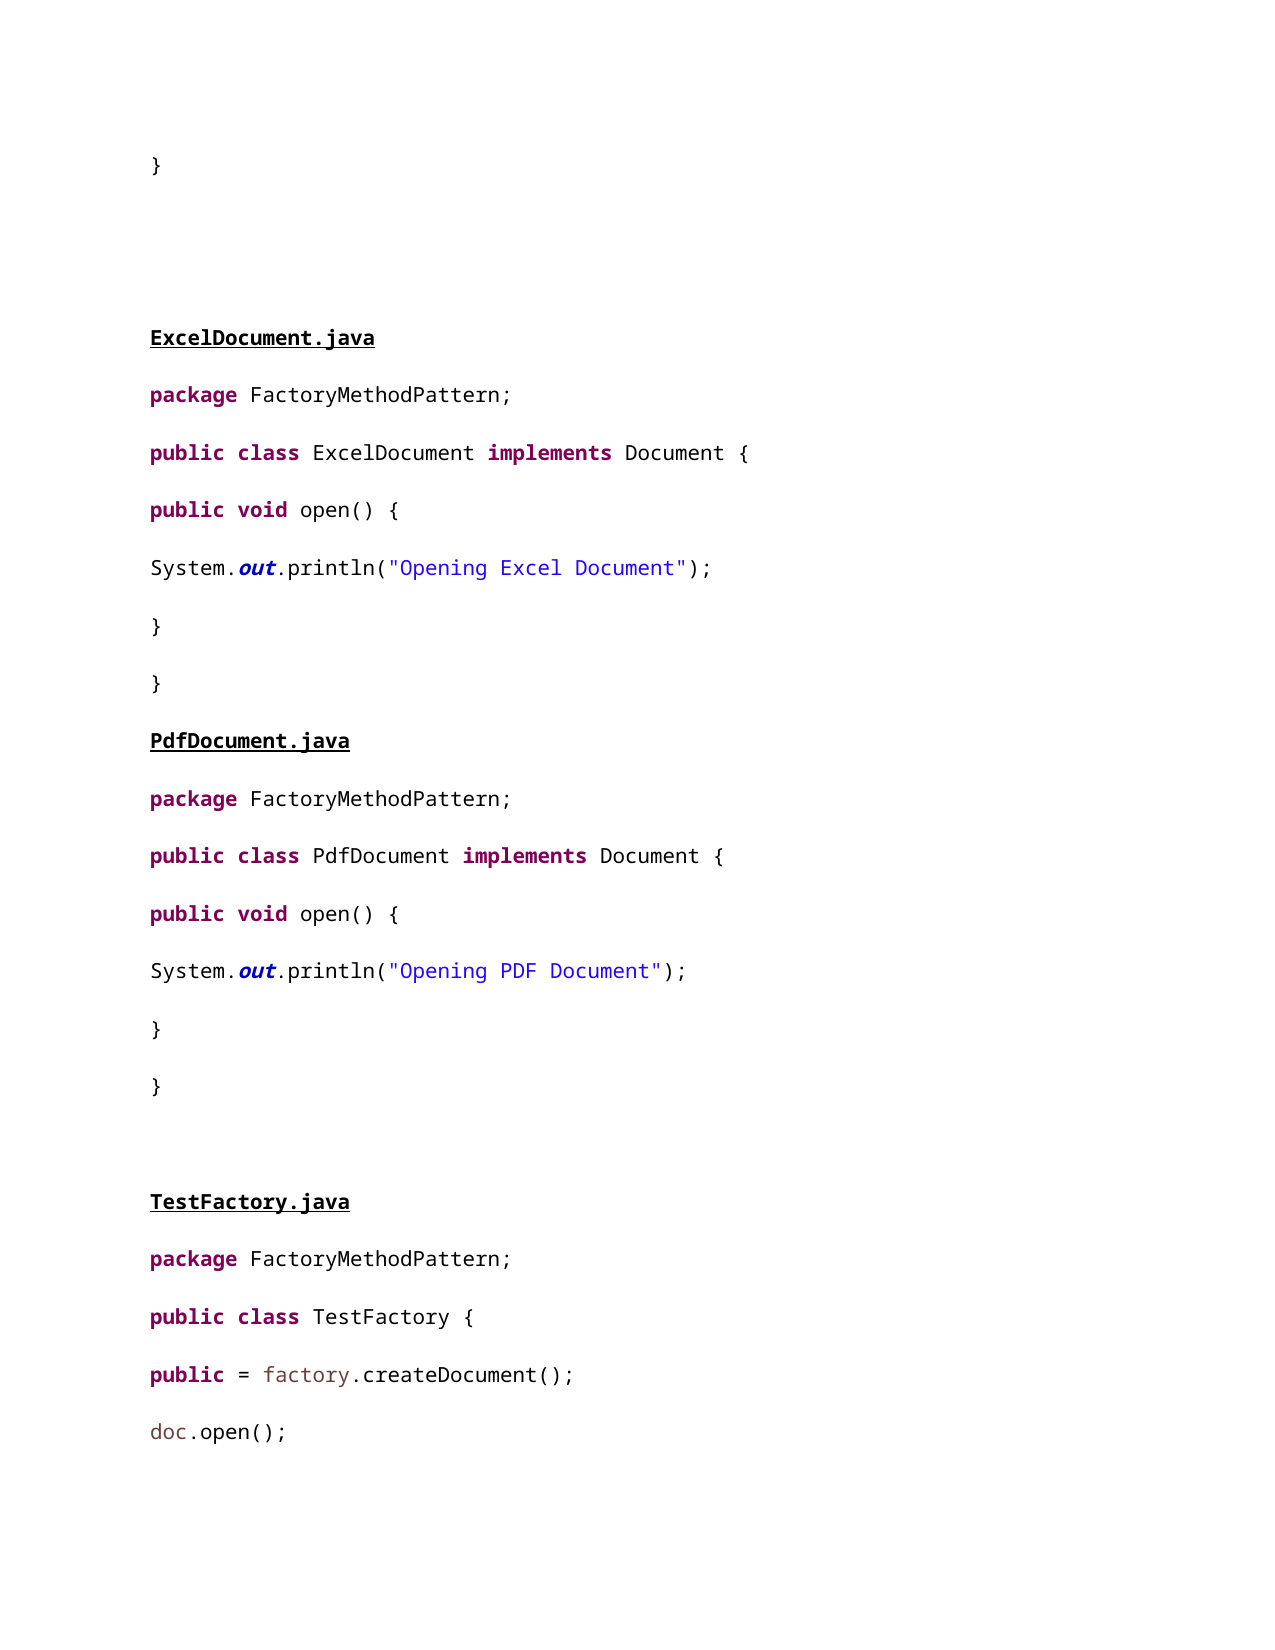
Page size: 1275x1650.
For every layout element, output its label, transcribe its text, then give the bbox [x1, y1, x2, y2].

text } [150, 611, 1125, 639]
text System.out.println("Opening Excel Document"); [150, 553, 1125, 582]
text } [150, 668, 1125, 697]
text public class ExcelDocument implements Document { [150, 438, 1125, 466]
text } [150, 1014, 1125, 1042]
text TestFactory.java [150, 1187, 1125, 1215]
text doc.open(); [150, 1417, 1125, 1446]
text System.out.println("Opening PDF Document"); [150, 956, 1125, 985]
text public void open() { [150, 496, 1125, 524]
text } [150, 150, 1125, 178]
text public = factory.createDocument(); [150, 1360, 1125, 1388]
text public void open() { [150, 899, 1125, 927]
text } [150, 1072, 1125, 1100]
text package FactoryMethodPattern; [150, 784, 1125, 812]
text public class TestFactory { [150, 1302, 1125, 1331]
text ExcelDocument.java [150, 323, 1125, 351]
text PdfDocument.java [150, 726, 1125, 754]
text package FactoryMethodPattern; [150, 1244, 1125, 1273]
text public class PdfDocument implements Document { [150, 841, 1125, 870]
text package FactoryMethodPattern; [150, 380, 1125, 409]
